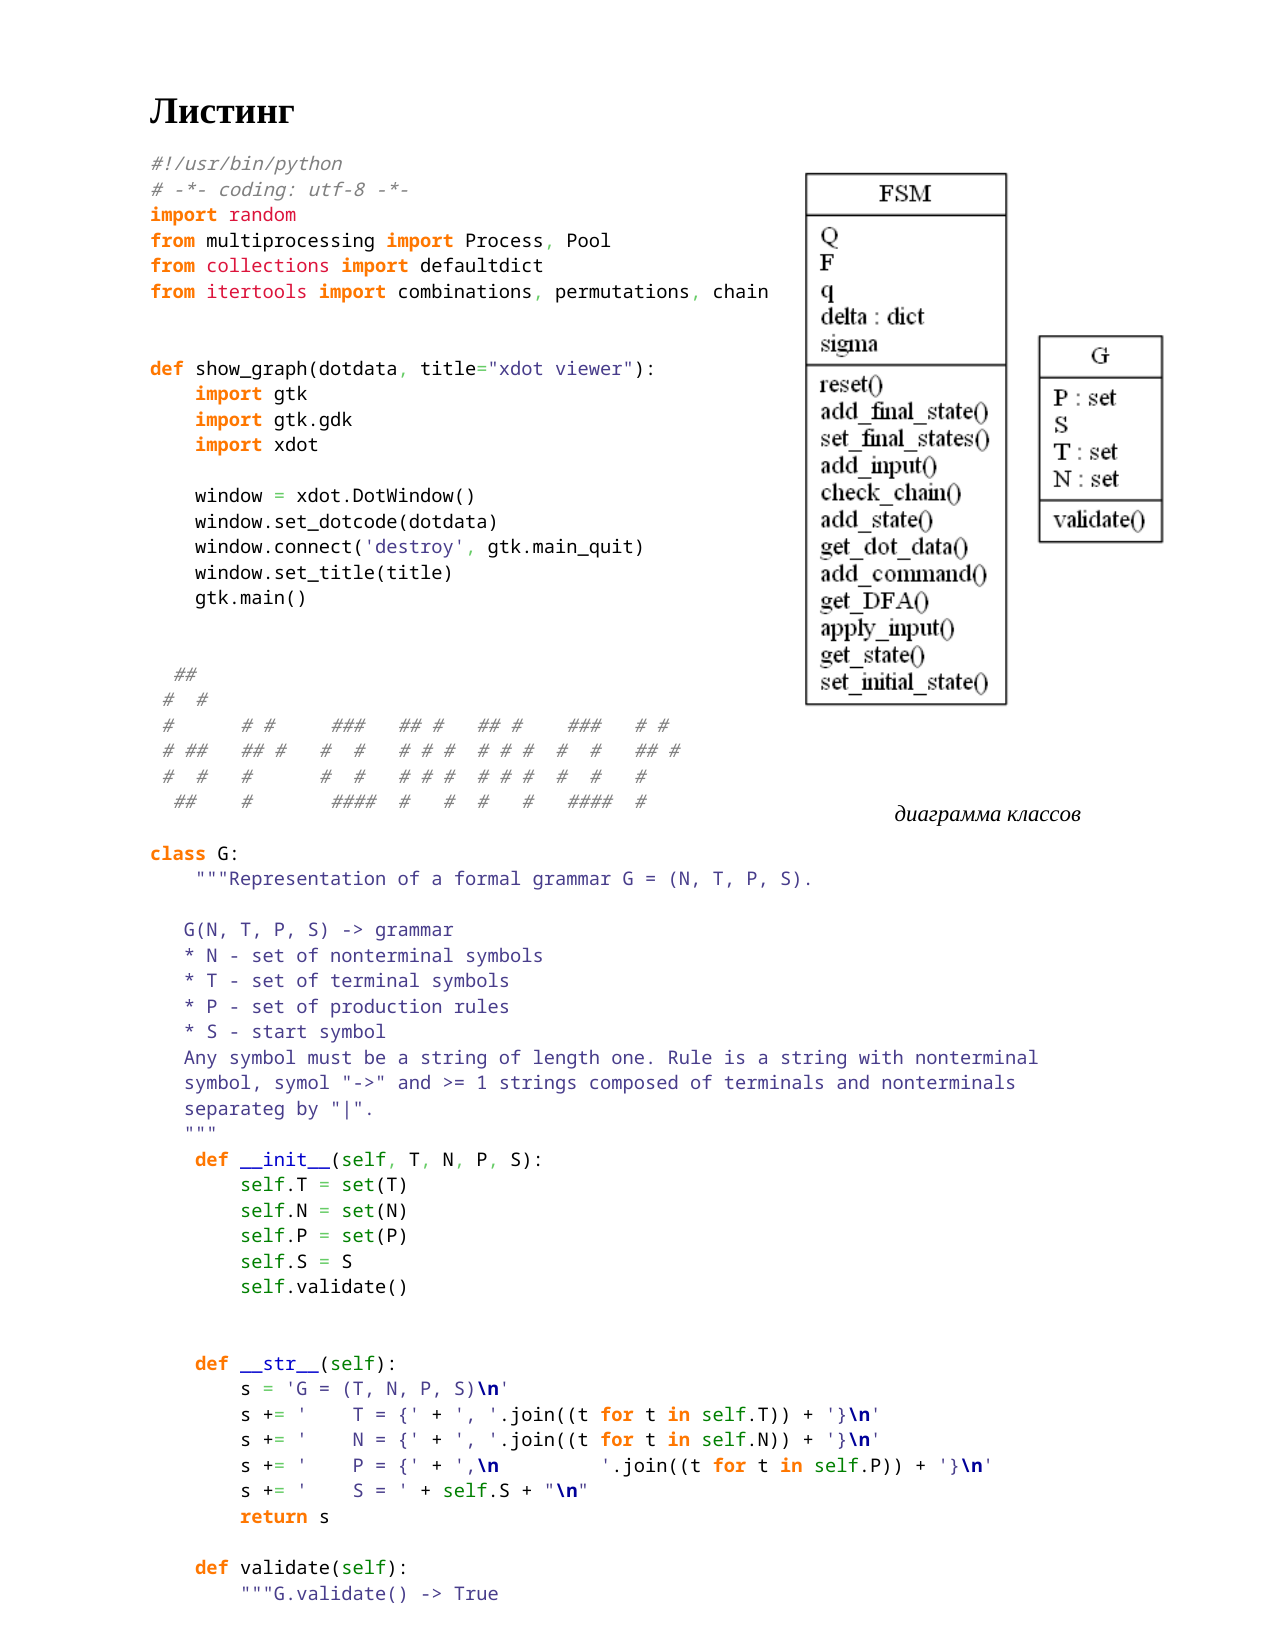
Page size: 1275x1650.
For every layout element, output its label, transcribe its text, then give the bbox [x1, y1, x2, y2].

text window.set_title(title) [150, 559, 800, 584]
text s += ' N = {' + ', '.join((t for t in self.N)) + '}\n' [150, 1427, 1125, 1452]
text * N - set of nonterminal symbols [150, 942, 1125, 967]
text s = 'G = (T, N, P, S)\n' [150, 1376, 1125, 1401]
text from multiprocessing import Process, Pool [150, 227, 800, 253]
text self.P = set(P) [150, 1223, 1125, 1248]
text def __init__(self, T, N, P, S): [150, 1146, 1125, 1172]
text window = xdot.DotWindow() [150, 482, 800, 508]
text """G.validate() -> True [150, 1580, 1125, 1605]
text from itertools import combinations, permutations, chain [150, 278, 800, 304]
text return s [150, 1503, 1125, 1529]
text # ## ## # # # # # # # # # # # ## # [150, 738, 1125, 763]
text """Representation of a formal grammar G = (N, T, P, S). [150, 865, 1125, 891]
text window.set_dotcode(dotdata) [150, 508, 800, 533]
text self.T = set(T) [150, 1172, 1125, 1197]
text symbol, symol "->" and >= 1 strings composed of terminals and nonterminals [150, 1069, 1125, 1095]
text separateg by "|". [150, 1095, 1125, 1121]
text import gtk.gdk [150, 406, 800, 431]
text #!/usr/bin/python [150, 151, 1125, 176]
subtitle Листинг [150, 89, 1125, 132]
text s += ' P = {' + ',\n '.join((t for t in self.P)) + '}\n' [150, 1452, 1125, 1478]
text import xdot [150, 431, 800, 457]
text def __str__(self): [150, 1350, 1125, 1376]
text """ [150, 1121, 1125, 1146]
picture [800, 165, 1169, 713]
text * P - set of production rules [150, 993, 1125, 1018]
text self.S = S [150, 1248, 1125, 1274]
text import random [150, 202, 800, 227]
text gtk.main() [150, 584, 800, 610]
text # # # # # # # # # # # # # # [150, 763, 1125, 789]
text class G: [150, 840, 1125, 865]
text ## [150, 661, 800, 687]
text self.N = set(N) [150, 1197, 1125, 1223]
text ## # #### # # # # #### # [150, 789, 1125, 814]
text def validate(self): [150, 1554, 1125, 1580]
text s += ' S = ' + self.S + "\n" [150, 1478, 1125, 1503]
text # # # ### ## # ## # ### # # [150, 712, 1125, 738]
text import gtk [150, 380, 800, 406]
text * T - set of terminal symbols [150, 967, 1125, 993]
text from collections import defaultdict [150, 253, 800, 278]
text * S - start symbol [150, 1018, 1125, 1044]
text def show_graph(dotdata, title="xdot viewer"): [150, 355, 800, 380]
text self.validate() [150, 1274, 1125, 1299]
text # -*- coding: utf-8 -*- [150, 176, 800, 202]
text # # [150, 687, 800, 712]
text G(N, T, P, S) -> grammar [150, 916, 1125, 942]
text s += ' T = {' + ', '.join((t for t in self.T)) + '}\n' [150, 1401, 1125, 1427]
text Any symbol must be a string of length one. Rule is a string with nonterminal [150, 1044, 1125, 1069]
text window.connect('destroy', gtk.main_quit) [150, 533, 800, 559]
